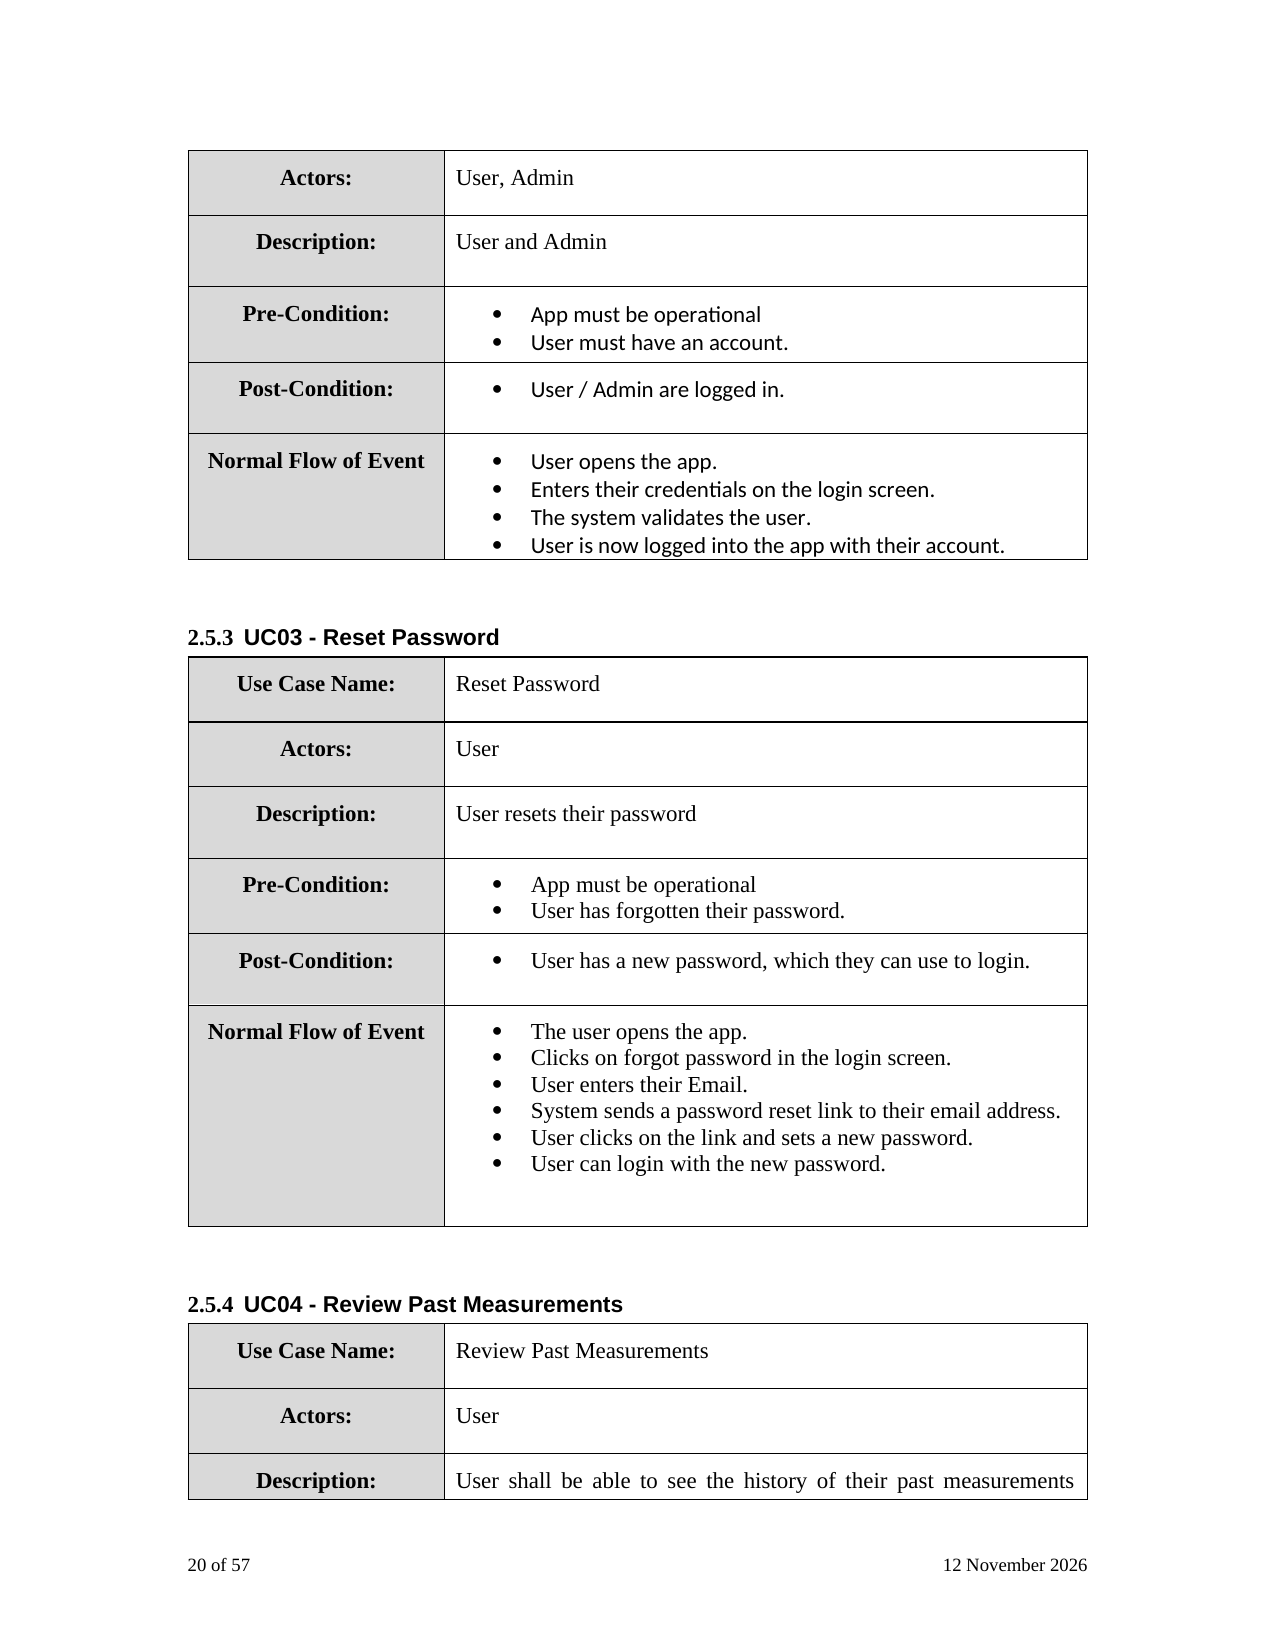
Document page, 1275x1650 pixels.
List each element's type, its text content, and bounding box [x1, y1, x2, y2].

table_cell Actors: [189, 1389, 444, 1453]
table_header Review Past Measurements [445, 1324, 1087, 1388]
table_header Reset Password [445, 658, 1087, 721]
table_cell User and Admin [445, 216, 1087, 286]
subtitle UC03 - Reset Password [187, 624, 1087, 650]
table_cell App must be operational User must have an account. [445, 287, 1087, 362]
table_cell Normal Flow of Event [189, 434, 444, 559]
table_cell User [445, 723, 1087, 786]
table_cell Actors: [189, 151, 444, 215]
table_cell Normal Flow of Event [189, 1006, 444, 1226]
table_cell Actors: [189, 723, 444, 786]
table_cell Post-Condition: [189, 934, 444, 1004]
table_cell User resets their password [445, 787, 1087, 858]
table_cell Description: [189, 787, 444, 858]
table_cell Description: [189, 1454, 444, 1499]
table_cell Description: [189, 216, 444, 286]
table_cell Pre-Condition: [189, 859, 444, 933]
table_header Use Case Name: [189, 658, 444, 721]
table_cell User / Admin are logged in. [445, 363, 1087, 433]
table_cell Post-Condition: [189, 363, 444, 433]
table_cell App must be operational User has forgotten their password. [445, 859, 1087, 933]
table_cell User, Admin [445, 151, 1087, 215]
table_cell User opens the app. Enters their credentials on the login screen. The system validates the user. User is now logged into the app with their account. [445, 434, 1087, 559]
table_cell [445, 1454, 1087, 1499]
table_cell User has a new password, which they can use to login. [445, 934, 1087, 1004]
table_cell Pre-Condition: [189, 287, 444, 362]
table_cell The user opens the app. Clicks on forgot password in the login screen. User enters their Email. System sends a password reset link to their email address. User clicks on the link and sets a new password. User can login with the new password. [445, 1006, 1087, 1226]
subtitle UC04 - Review Past Measurements [187, 1291, 1087, 1317]
table_header Use Case Name: [189, 1324, 444, 1388]
table_cell User [445, 1389, 1087, 1453]
